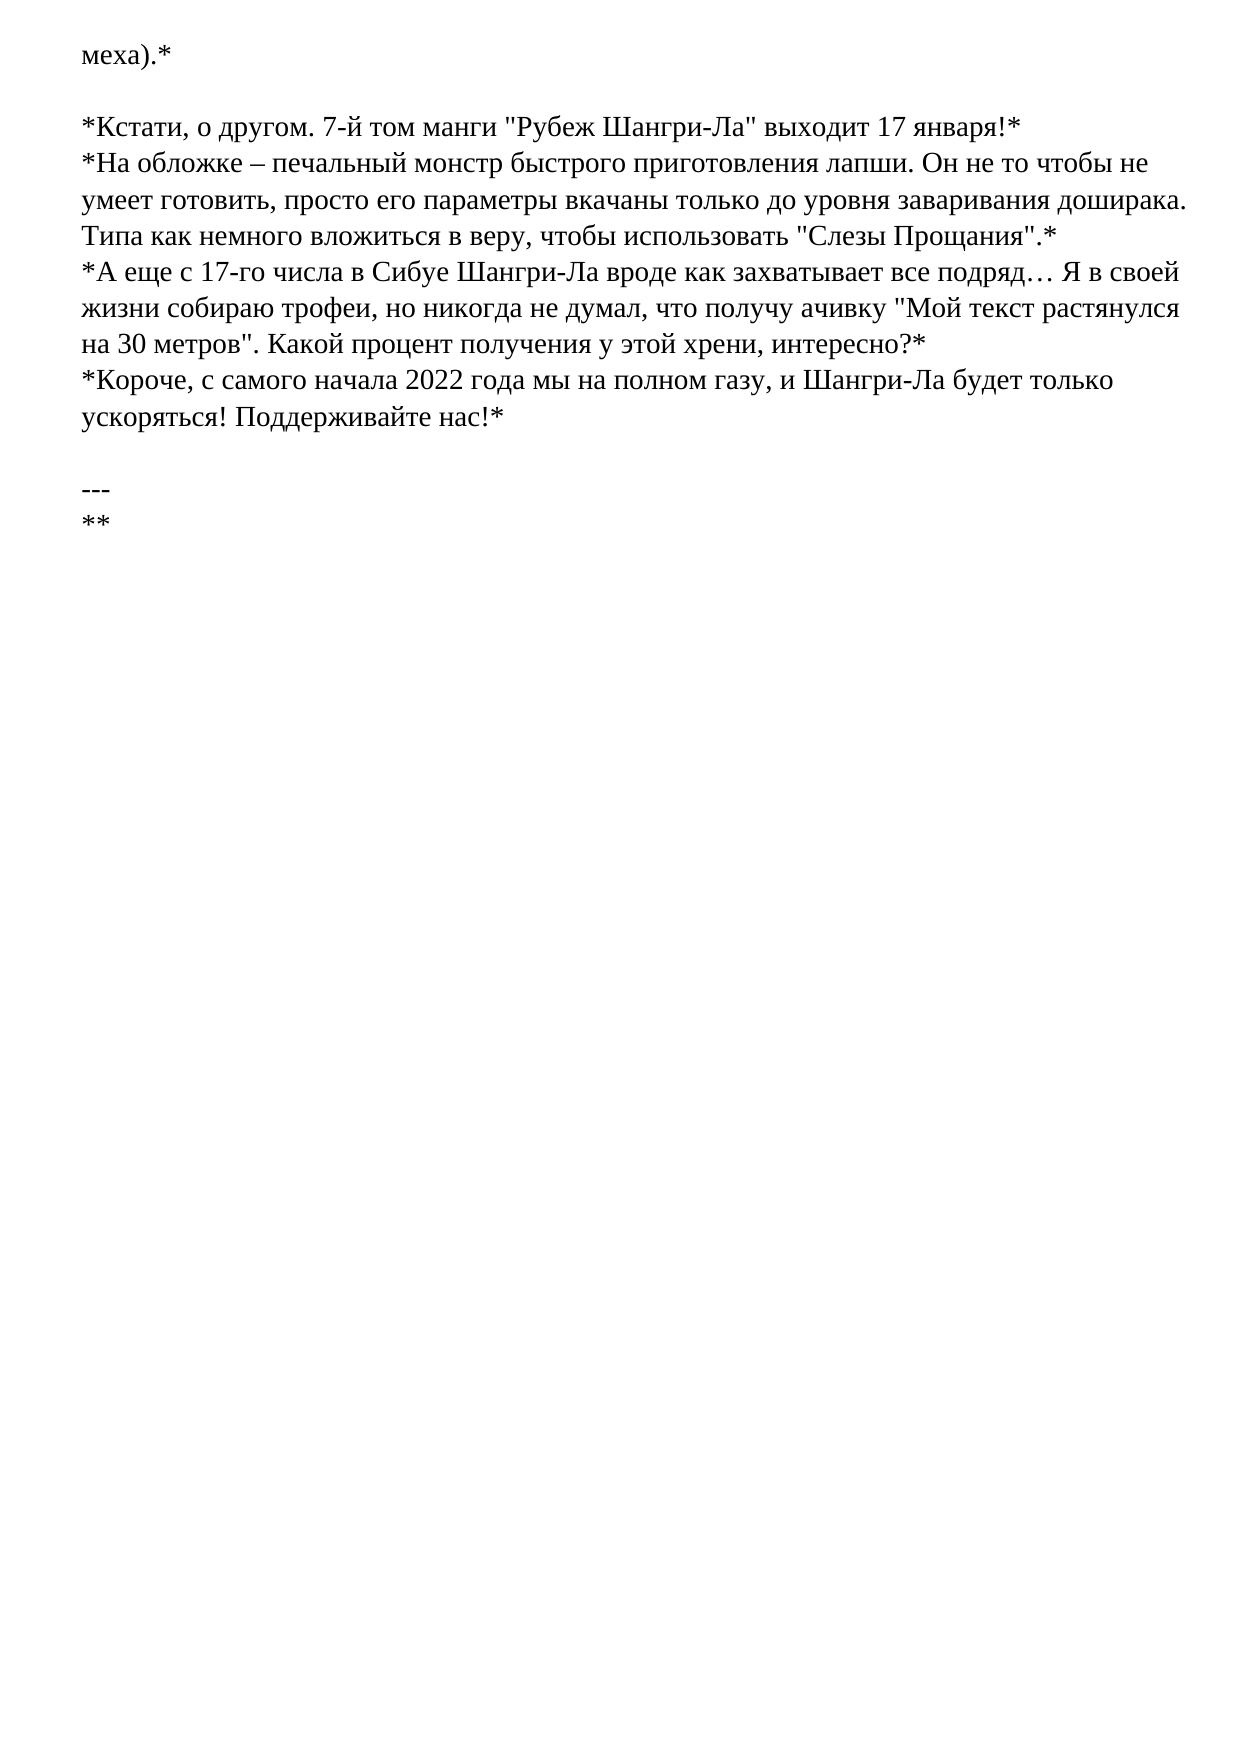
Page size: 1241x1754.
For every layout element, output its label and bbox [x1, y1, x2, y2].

text [81, 37, 1215, 541]
